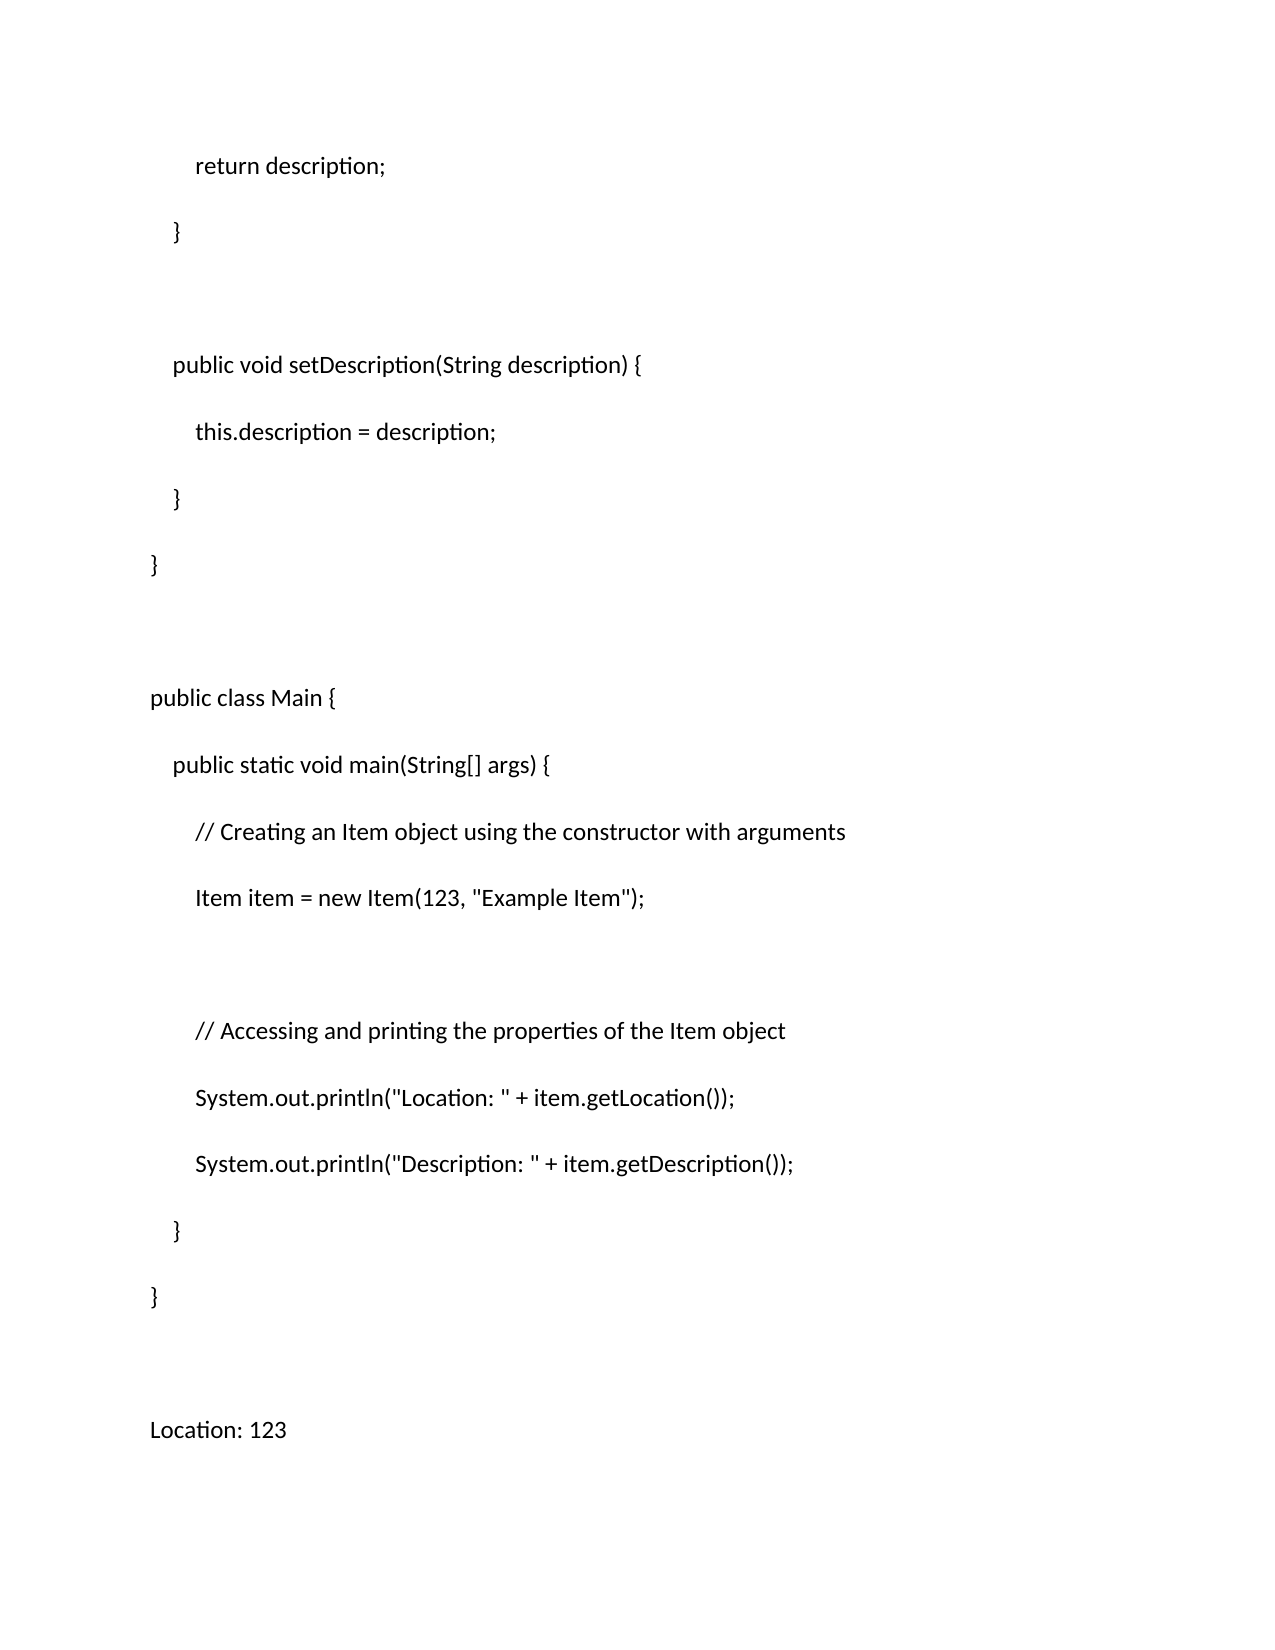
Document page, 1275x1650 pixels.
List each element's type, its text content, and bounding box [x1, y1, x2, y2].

text } [150, 1282, 1200, 1312]
text System.out.println("Description: " + item.getDescription()); [150, 1148, 1200, 1179]
text } [150, 217, 1200, 247]
text public static void main(String[] args) { [150, 749, 1200, 779]
text public class Main { [150, 682, 1200, 713]
text } [150, 1215, 1200, 1246]
text return description; [150, 150, 1200, 181]
text } [150, 549, 1200, 580]
text } [150, 483, 1200, 513]
text // Creating an Item object using the constructor with arguments [150, 816, 1200, 846]
text Item item = new Item(123, "Example Item"); [150, 882, 1200, 913]
text this.description = description; [150, 416, 1200, 447]
text public void setDescription(String description) { [150, 350, 1200, 380]
text Location: 123 [150, 1415, 1200, 1445]
text System.out.println("Location: " + item.getLocation()); [150, 1082, 1200, 1112]
text // Accessing and printing the properties of the Item object [150, 1015, 1200, 1046]
